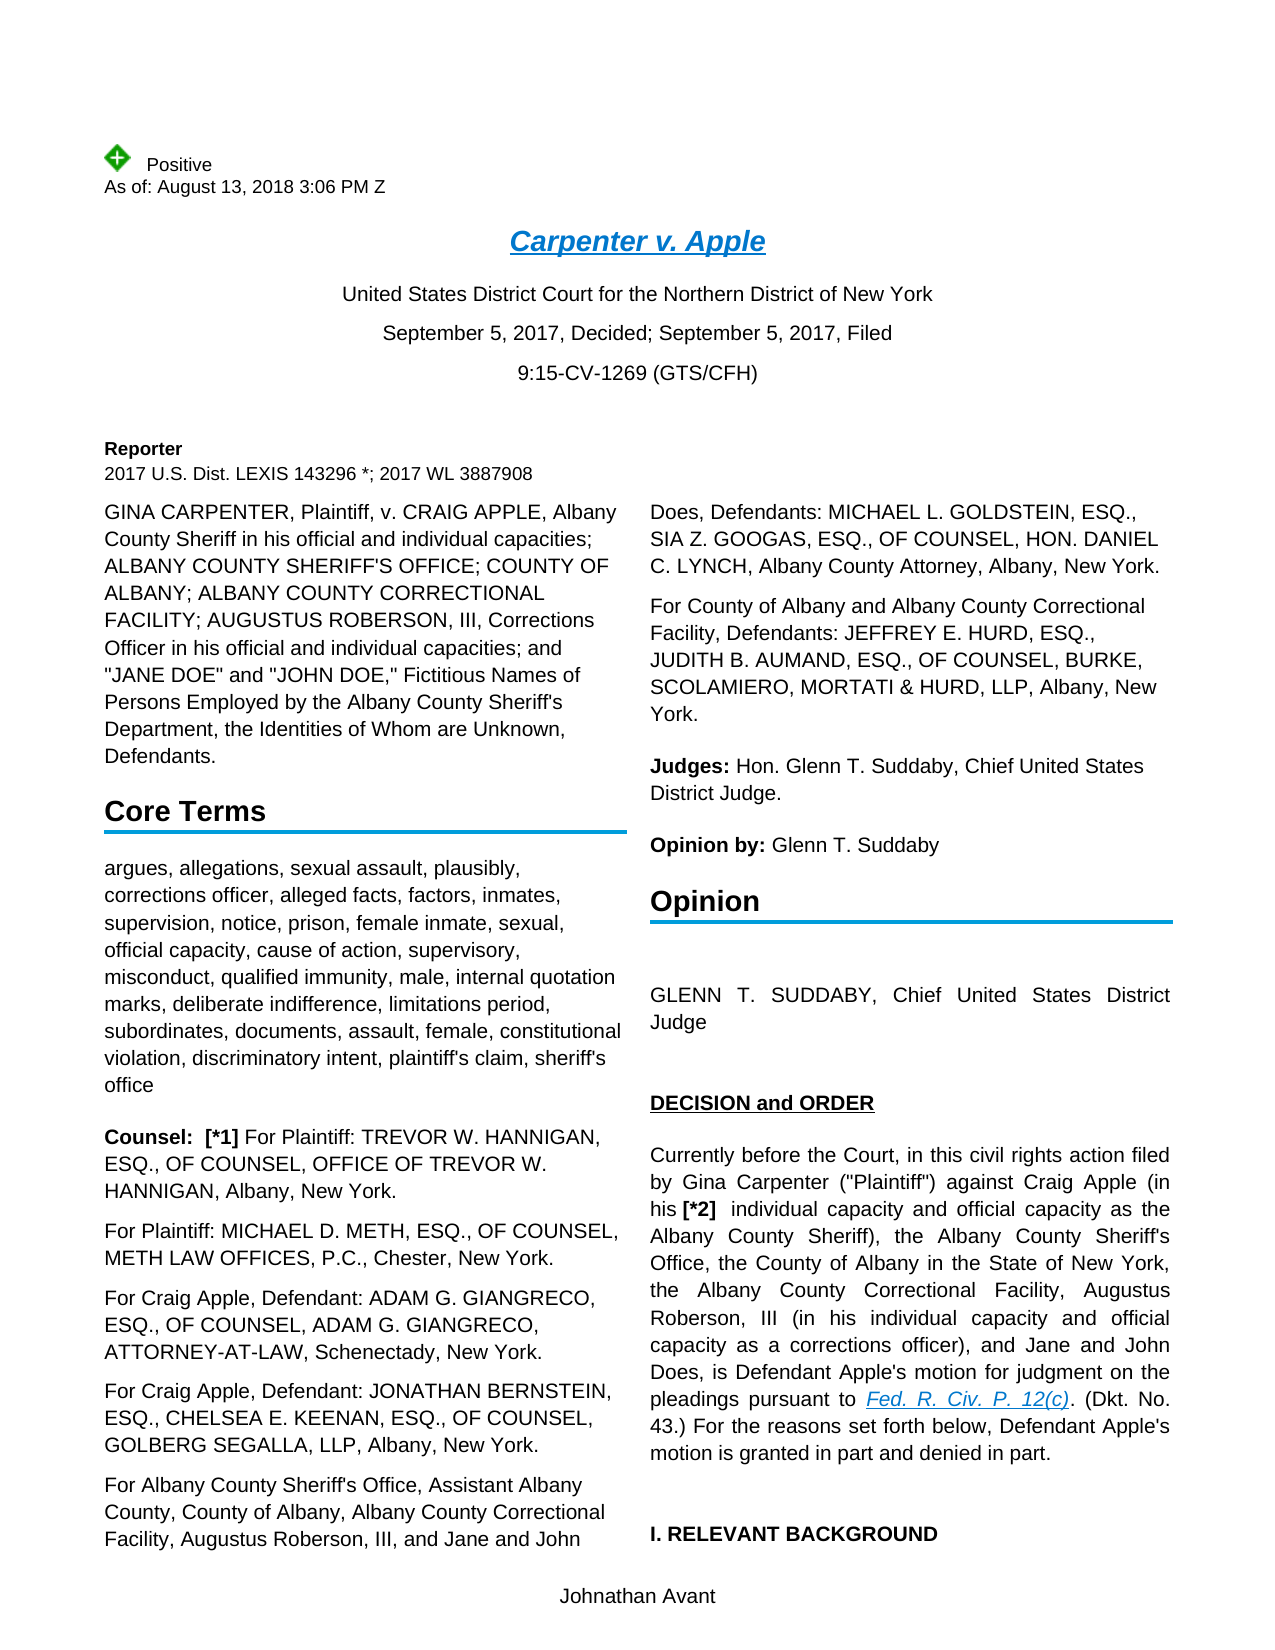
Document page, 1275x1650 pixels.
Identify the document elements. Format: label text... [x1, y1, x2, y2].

text For Albany County Sheriff's Office, Assistant Albany County, County of Albany, Albany County Correctional Facility, Augustus Roberson, III, and Jane and John Does, Defendants: MICHAEL L. GOLDSTEIN, ESQ., SIA Z. GOOGAS, ESQ., OF COUNSEL, HON. DANIEL C. LYNCH, Albany County Attorney, Albany, New York. [104, 1470, 625, 1551]
text 9:15-CV-1269 (GTS/CFH) [104, 358, 1171, 385]
text GLENN T. SUDDABY, Chief United States District Judge [650, 980, 1171, 1034]
text Judges: Hon. Glenn T. Suddaby, Chief United States District Judge. [650, 751, 1171, 805]
picture [104, 144, 131, 172]
text Reporter [104, 434, 1171, 459]
text For Craig Apple, Defendant: JONATHAN BERNSTEIN, ESQ., CHELSEA E. KEENAN, ESQ., OF COUNSEL, GOLBERG SEGALLA, LLP, Albany, New York. [104, 1376, 625, 1457]
text GINA CARPENTER, Plaintiff, v. CRAIG APPLE, Albany County Sheriff in his official and individual capacities; ALBANY COUNTY SHERIFF'S OFFICE; COUNTY OF ALBANY; ALBANY COUNTY CORRECTIONAL FACILITY; AUGUSTUS ROBERSON, III, Corrections Officer in his official and individual capacities; and "JANE DOE" and "JOHN DOE," Fictitious Names of Persons Employed by the Albany County Sheriff's Department, the Identities of Whom are Unknown, Defendants. [104, 497, 625, 768]
text For Plaintiff: MICHAEL D. METH, ESQ., OF COUNSEL, METH LAW OFFICES, P.C., Chester, New York. [104, 1216, 625, 1270]
text For Albany County Sheriff's Office, Assistant Albany County, County of Albany, Albany County Correctional Facility, Augustus Roberson, III, and Jane and John Does, Defendants: MICHAEL L. GOLDSTEIN, ESQ., SIA Z. GOOGAS, ESQ., OF COUNSEL, HON. DANIEL C. LYNCH, Albany County Attorney, Albany, New York. [650, 497, 1171, 578]
text 2017 U.S. Dist. LEXIS 143296 *; 2017 WL 3887908 [104, 459, 1171, 484]
text Opinion [650, 882, 1171, 918]
text Core Terms [104, 793, 625, 828]
text Positive As of: August 13, 2018 3:06 PM Z [104, 145, 1171, 197]
text Opinion by: Glenn T. Suddaby [650, 830, 1171, 857]
text argues, allegations, sexual assault, plausibly, corrections officer, alleged facts, factors, inmates, supervision, notice, prison, female inmate, sexual, official capacity, cause of action, supervisory, misconduct, qualified immunity, male, internal quotation marks, deliberate indifference, limitations period, subordinates, documents, assault, female, constitutional violation, discriminatory intent, plaintiff's claim, sheriff's office [104, 853, 625, 1097]
text DECISION and ORDER [650, 1059, 1171, 1115]
text For County of Albany and Albany County Correctional Facility, Defendants: JEFFREY E. HURD, ESQ., JUDITH B. AUMAND, ESQ., OF COUNSEL, BURKE, SCOLAMIERO, MORTATI & HURD, LLP, Albany, New York. [650, 591, 1171, 726]
text Counsel: [*1] For Plaintiff: TREVOR W. HANNIGAN, ESQ., OF COUNSEL, OFFICE OF TREVOR W. HANNIGAN, Albany, New York. [104, 1122, 625, 1203]
subtitle Carpenter v. Apple [104, 222, 1171, 258]
text For Craig Apple, Defendant: ADAM G. GIANGRECO, ESQ., OF COUNSEL, ADAM G. GIANGRECO, ATTORNEY-AT-LAW, Schenectady, New York. [104, 1282, 625, 1363]
text United States District Court for the Northern District of New York [104, 278, 1171, 306]
text I. RELEVANT BACKGROUND [650, 1490, 1171, 1546]
text Currently before the Court, in this civil rights action filed by Gina Carpenter ("Plaintiff") against Craig Apple (in his [*2] individual capacity and official capacity as the Albany County Sheriff), the Albany County Sheriff's Office, the County of Albany in the State of New York, the Albany County Correctional Facility, Augustus Roberson, III (in his individual capacity and official capacity as a corrections officer), and Jane and John Does, is Defendant Apple's motion for judgment on the pleadings pursuant to Fed. R. Civ. P. 12(c). (Dkt. No. 43.) For the reasons set forth below, Defendant Apple's motion is granted in part and denied in part. [650, 1140, 1171, 1465]
text September 5, 2017, Decided; September 5, 2017, Filed [104, 318, 1171, 345]
